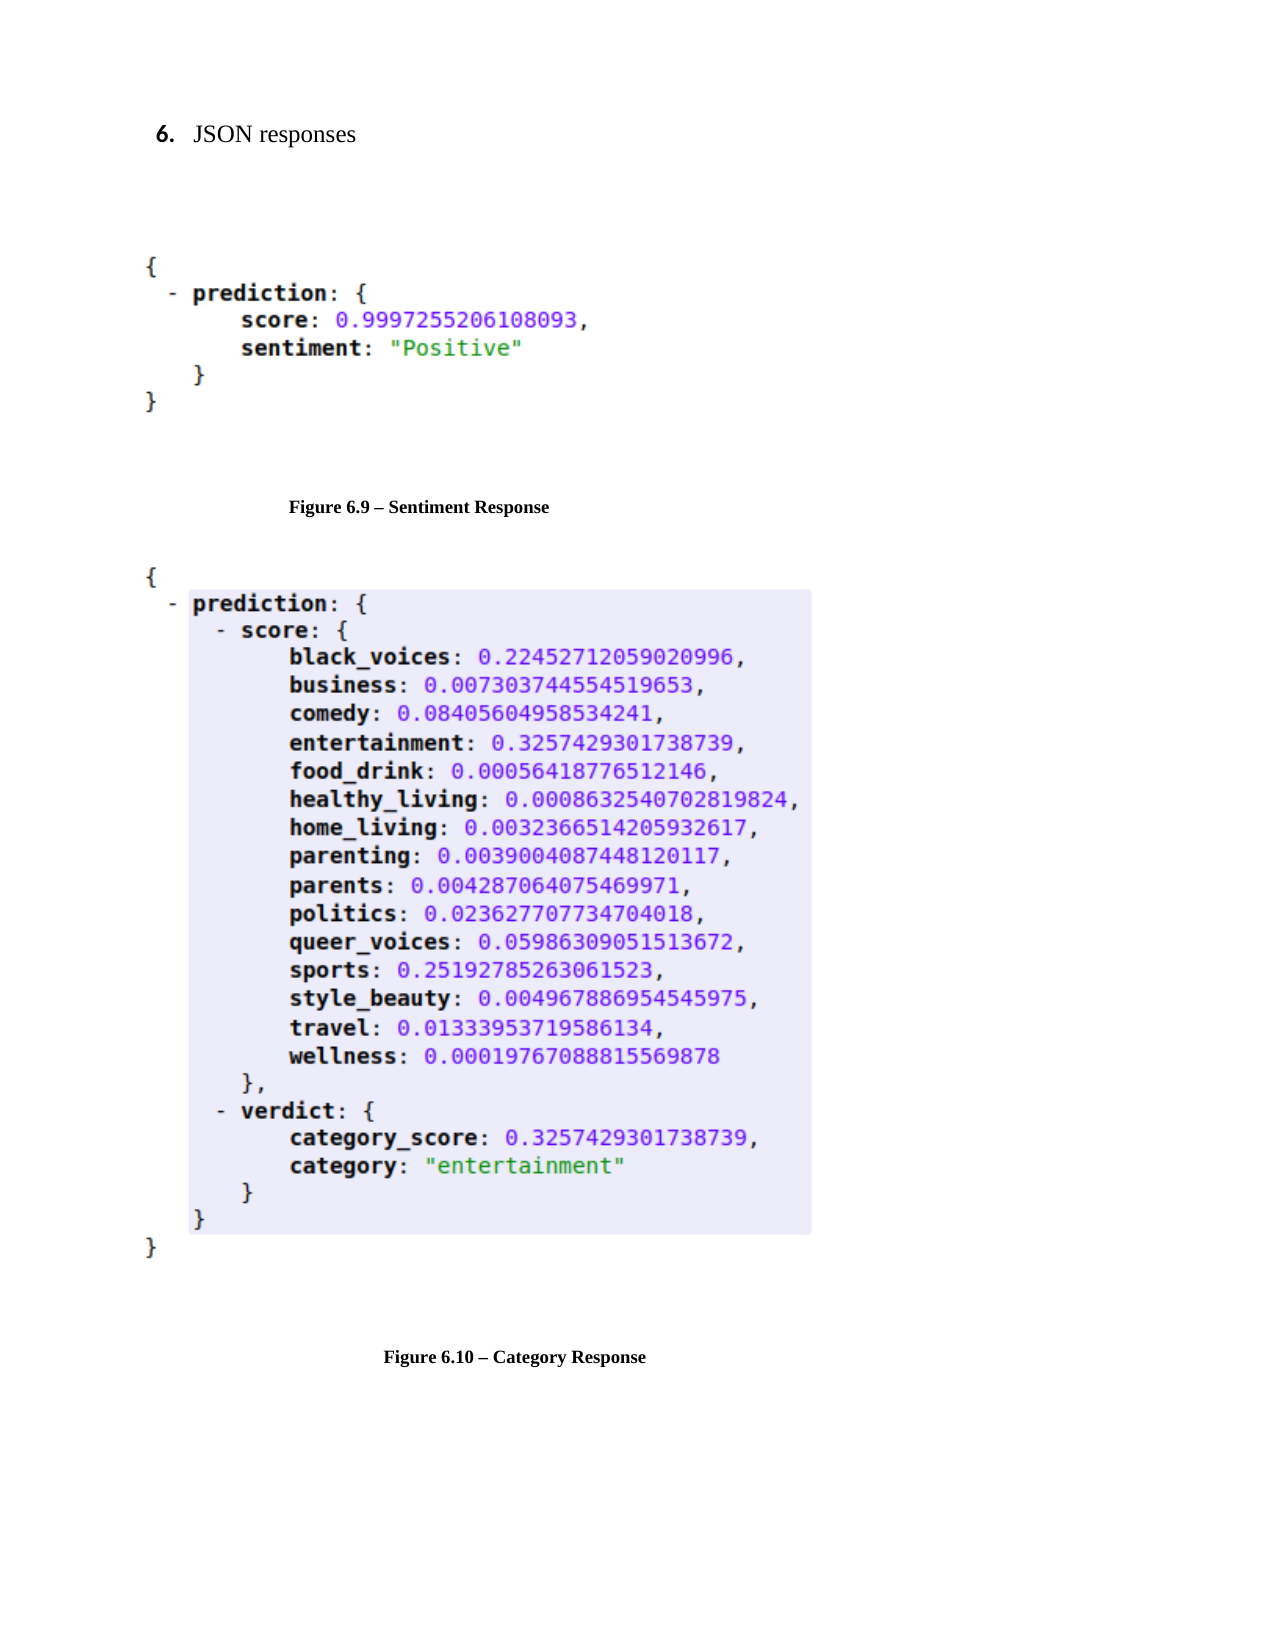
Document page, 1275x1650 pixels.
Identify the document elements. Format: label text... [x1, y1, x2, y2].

picture [131, 240, 697, 497]
picture [131, 553, 898, 1335]
list JSON responses [156, 118, 1157, 149]
